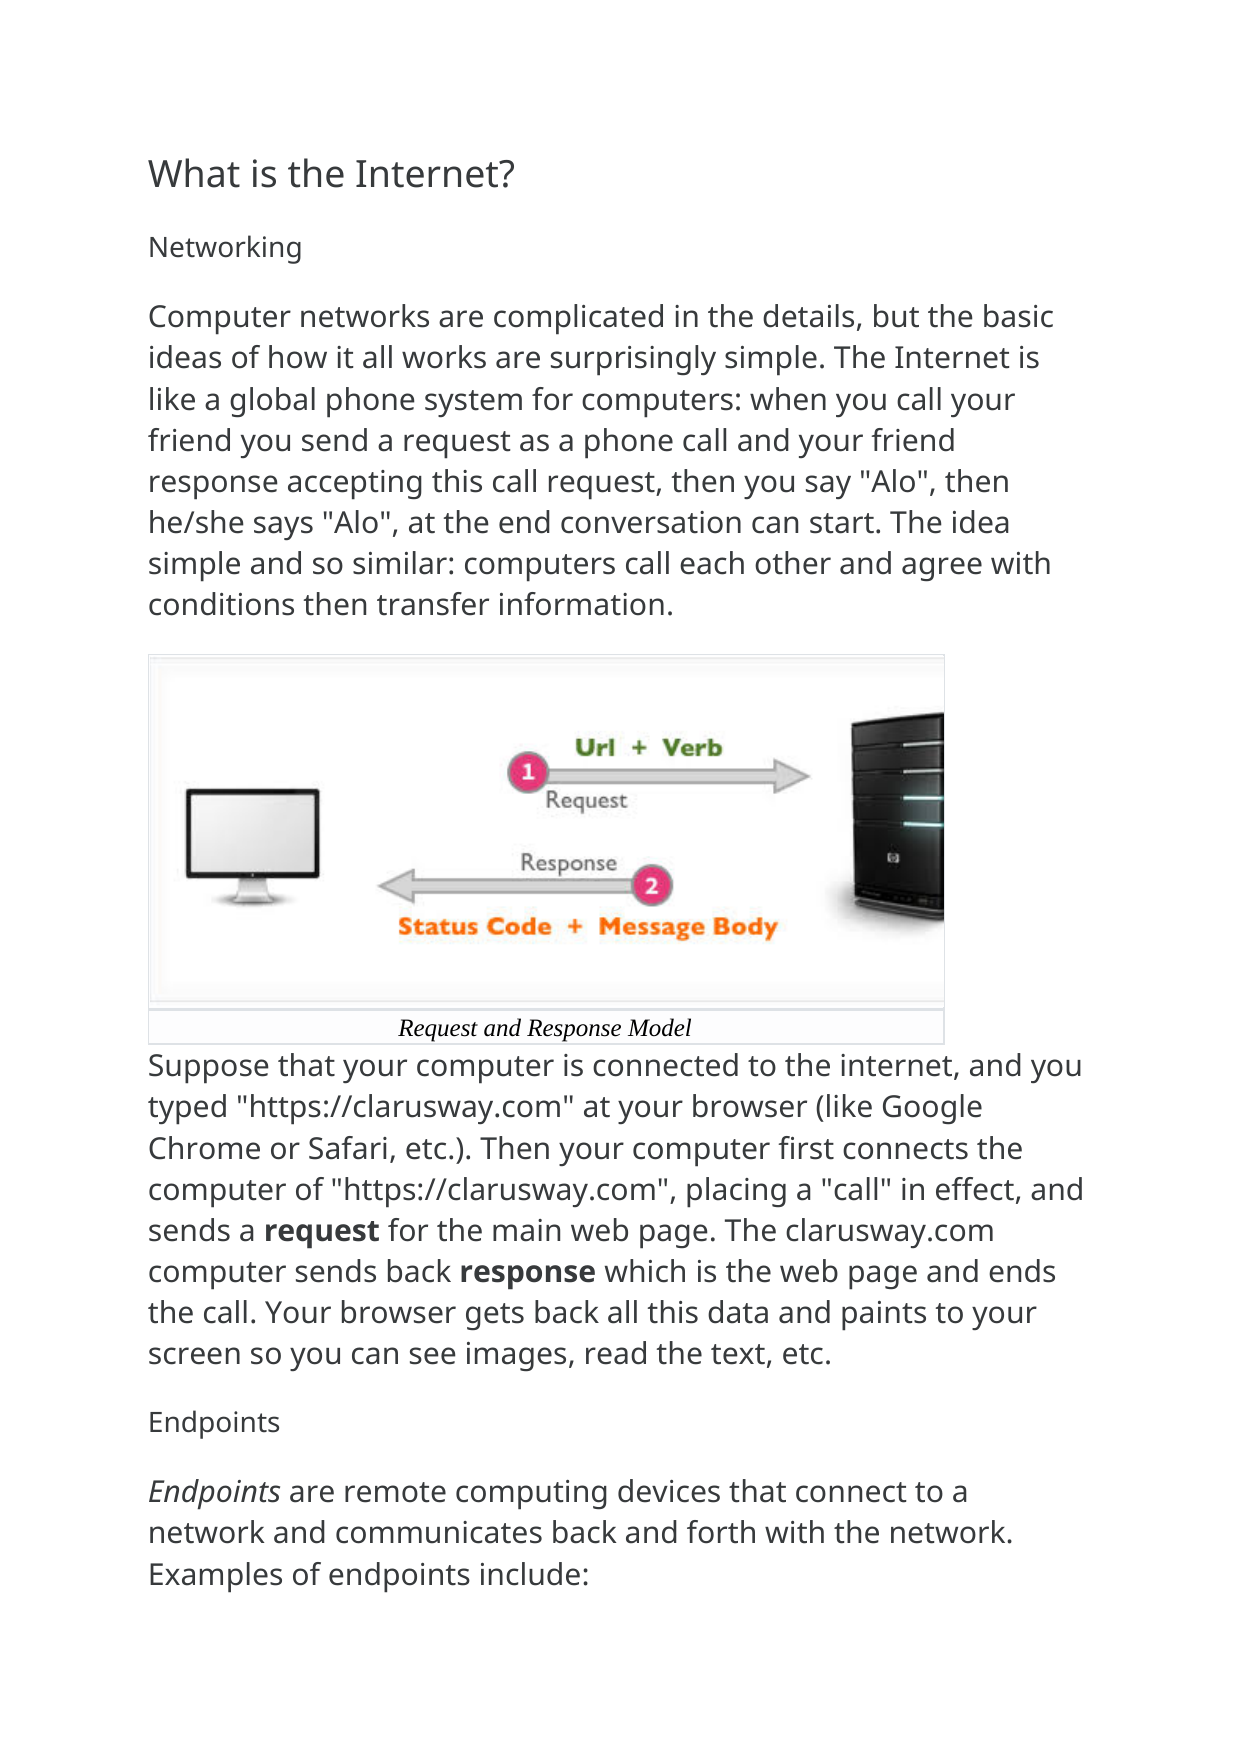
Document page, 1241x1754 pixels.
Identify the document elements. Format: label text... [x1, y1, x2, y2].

text Computer networks are complicated in the details, but the basic ideas of how it all works are surprisingly simple. The Internet is like a global phone system for computers: when you call your friend you send a request as a phone call and your friend response accepting this call request, then you say "Alo", then he/she says "Alo", at the end conversation can start. The idea simple and so similar: computers call each other and agree with conditions then transfer information. [148, 295, 1093, 624]
picture [150, 656, 944, 1007]
text Suppose that your computer is connected to the internet, and you typed "https://clarusway.com" at your browser (like Google Chrome or Safari, etc.). Then your computer first connects the computer of "https://clarusway.com", placing a "call" in effect, and sends a request for the main web page. The clarusway.com computer sends back response which is the web page and ends the call. Your browser gets back all this data and paints to your screen so you can see images, read the text, etc. [148, 1044, 1093, 1374]
table_cell Request and Response Model [149, 1011, 943, 1043]
text Endpoints are remote computing devices that connect to a network and communicates back and forth with the network. Examples of endpoints include: [148, 1470, 1093, 1594]
text Endpoints [148, 1403, 1093, 1441]
text What is the Internet? [148, 148, 1093, 199]
text Networking [148, 228, 1093, 266]
